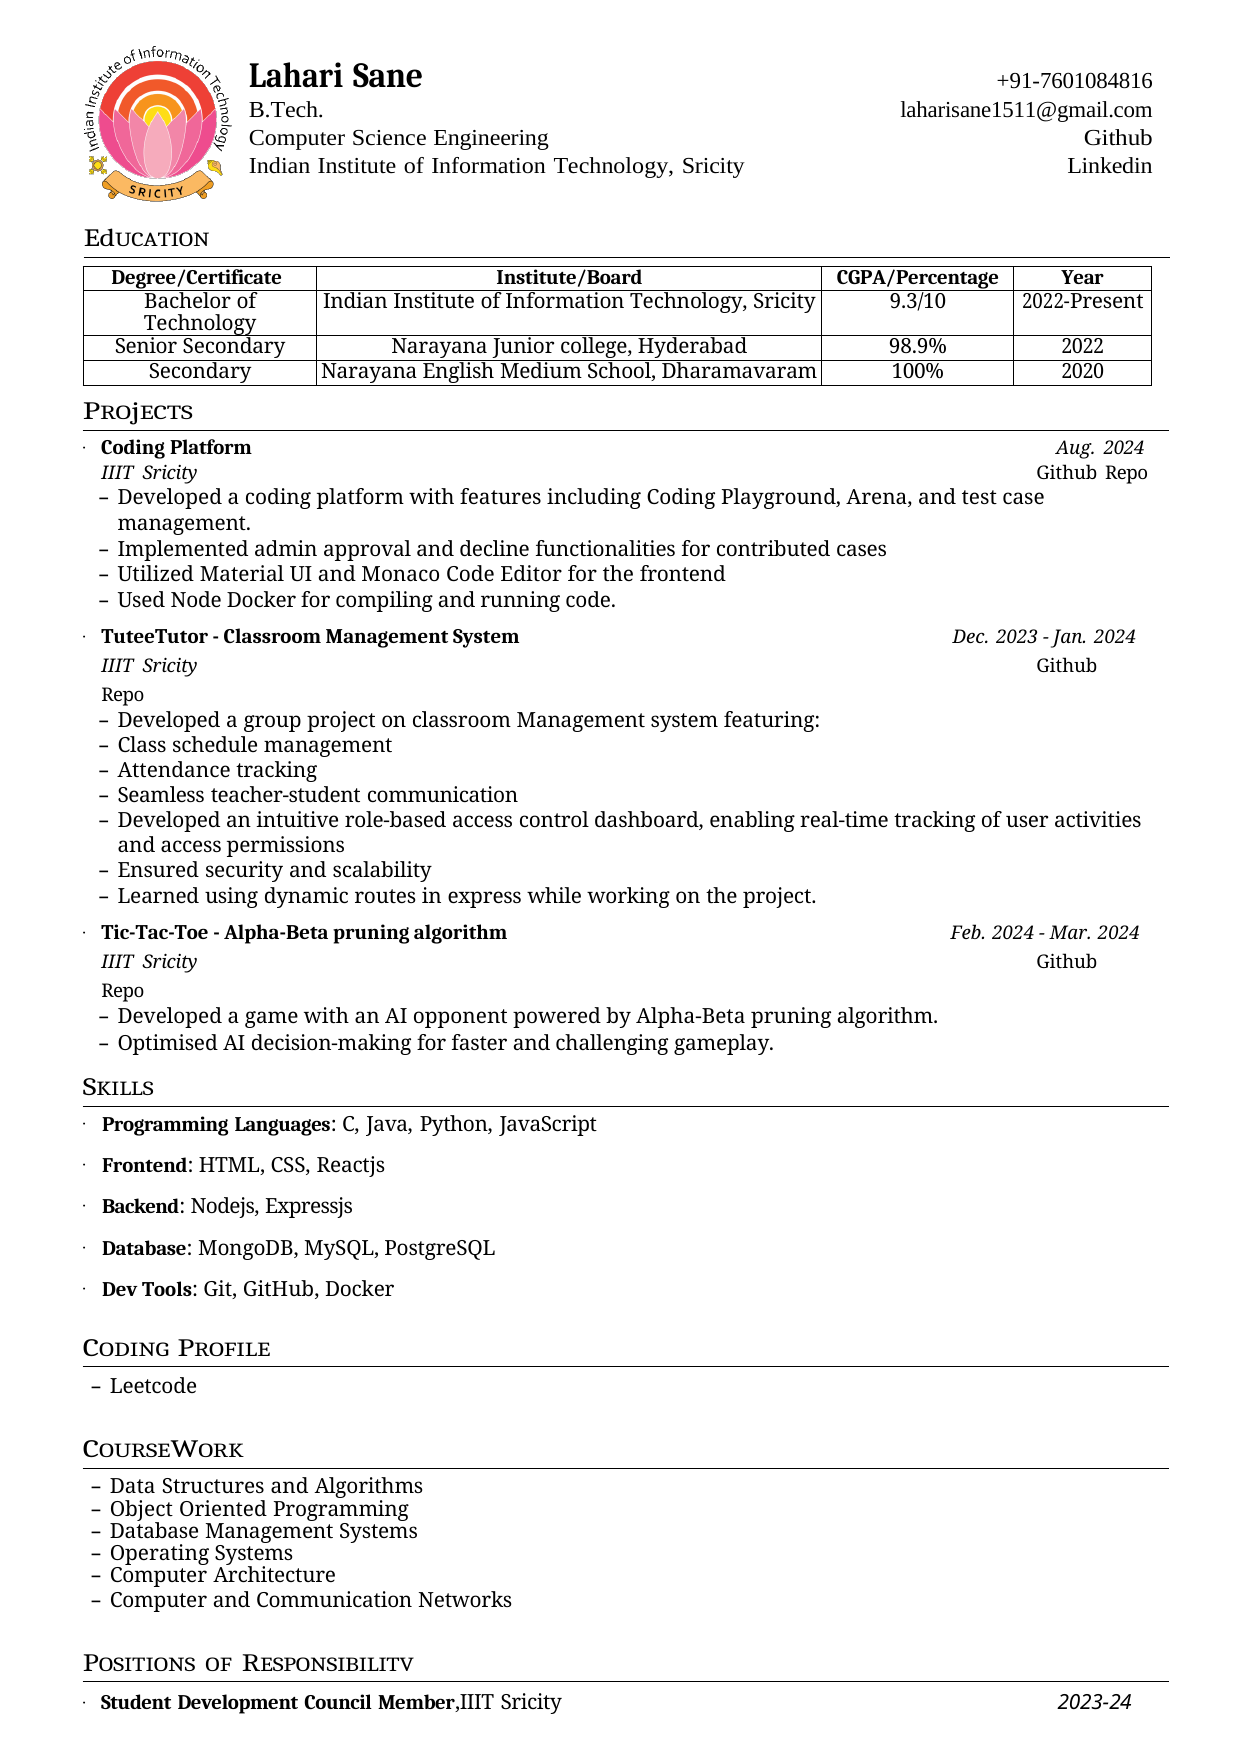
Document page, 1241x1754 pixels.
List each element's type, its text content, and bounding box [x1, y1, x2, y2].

picture [83, 45, 232, 202]
list Learned using dynamic routes in express while working on the project. [98, 882, 1181, 909]
list Utilized Material UI and Monaco Code Editor for the frontend [98, 561, 1181, 586]
table_cell 2022-Present [1014, 291, 1151, 335]
list Class schedule management [98, 732, 1181, 757]
list Operating Systems [91, 1543, 1181, 1565]
list Seamless teacher-student communication [98, 782, 1181, 807]
list Frontend: HTML, CSS, Reactjs [83, 1150, 1181, 1178]
table_header [84, 56, 232, 152]
list Database Management Systems [91, 1521, 1181, 1543]
list Developed a game with an AI opponent powered by Alpha-Beta pruning algorithm. [98, 1006, 1181, 1028]
list Optimised AI decision-making for faster and challenging gameplay. [98, 1028, 1181, 1056]
table_cell 98.9% [822, 336, 1013, 360]
subtitle CourseWork [83, 1435, 1181, 1464]
table_cell Senior Secondary [84, 336, 316, 360]
table_cell Narayana English Medium School, Dharamavaram [317, 361, 821, 384]
table_cell Bachelor of Technology [84, 291, 316, 335]
list Used Node Docker for compiling and running code. [98, 586, 1181, 613]
list Student Development Council Member,IIIT Sricity 2023-24 [83, 1687, 1181, 1716]
table_cell 2020 [1014, 361, 1151, 384]
subtitle Coding Profile [83, 1333, 1181, 1362]
table_header Year [1014, 267, 1151, 290]
table_cell laharisane1511@gmail.com [819, 98, 1170, 124]
list Developed a coding platform with features including Coding Playground, Arena, and test case management. [98, 484, 1181, 536]
table_header CGPA/Percentage [822, 267, 1013, 290]
table_header Institute/Board [317, 267, 821, 290]
table_header Degree/Certificate [84, 267, 316, 290]
list Database: MongoDB, MySQL, PostgreSQL [83, 1233, 1181, 1261]
table_cell 100% [822, 361, 1013, 384]
table_cell Github [819, 124, 1170, 152]
table_cell B.Tech. [232, 98, 819, 124]
list Backend: Nodejs, Expressjs [83, 1191, 1181, 1220]
table_header Lahari Sane [232, 56, 819, 98]
table_cell Secondary [84, 361, 316, 384]
table_cell Computer Science Engineering [232, 124, 819, 152]
list Coding Platform Aug. 2024 [83, 434, 1181, 460]
table_cell 2022 [1014, 336, 1151, 360]
table_cell Indian Institute of Information Technology, Sricity [317, 291, 821, 335]
subtitle Skills [83, 1073, 1181, 1102]
list TuteeTutor - Classroom Management System Dec. 2023 - Jan. 2024 IIIT Sricity Github Repo [83, 624, 1145, 707]
text IIIT Sricity Github Repo [101, 463, 1181, 484]
list Ensured security and scalability [98, 858, 1181, 882]
list Implemented admin approval and decline functionalities for contributed cases [98, 536, 1181, 561]
table_cell Narayana Junior college, Hyderabad [317, 336, 821, 360]
text Positions of Responsibilitv [83, 1648, 1181, 1677]
list Developed an intuitive role-based access control dashboard, enabling real-time tracking of user activities and access permissions [98, 808, 1152, 858]
table_header +91-7601084816 [819, 56, 1170, 98]
list Attendance tracking [98, 757, 1181, 782]
list Leetcode [91, 1367, 1181, 1400]
list Object Oriented Programming [91, 1499, 1181, 1521]
list Developed a group project on classroom Management system featuring: [98, 710, 1181, 732]
table_cell Education [84, 152, 232, 257]
table_cell 9.3/10 [822, 291, 1013, 335]
table_cell Linkedin [819, 152, 1170, 257]
list Dev Tools: Git, GitHub, Docker [83, 1274, 1181, 1302]
list Programming Languages: C, Java, Python, JavaScript [83, 1104, 1181, 1137]
subtitle Projects [83, 397, 1181, 426]
list Computer and Communication Networks [91, 1587, 1181, 1613]
list Tic-Tac-Toe - Alpha-Beta pruning algorithm Feb. 2024 - Mar. 2024 IIIT Sricity Github Repo [83, 920, 1145, 1003]
table_cell Indian Institute of Information Technology, Sricity [232, 152, 819, 257]
list Data Structures and Algorithms [91, 1468, 1181, 1499]
list Computer Architecture [91, 1565, 1181, 1587]
